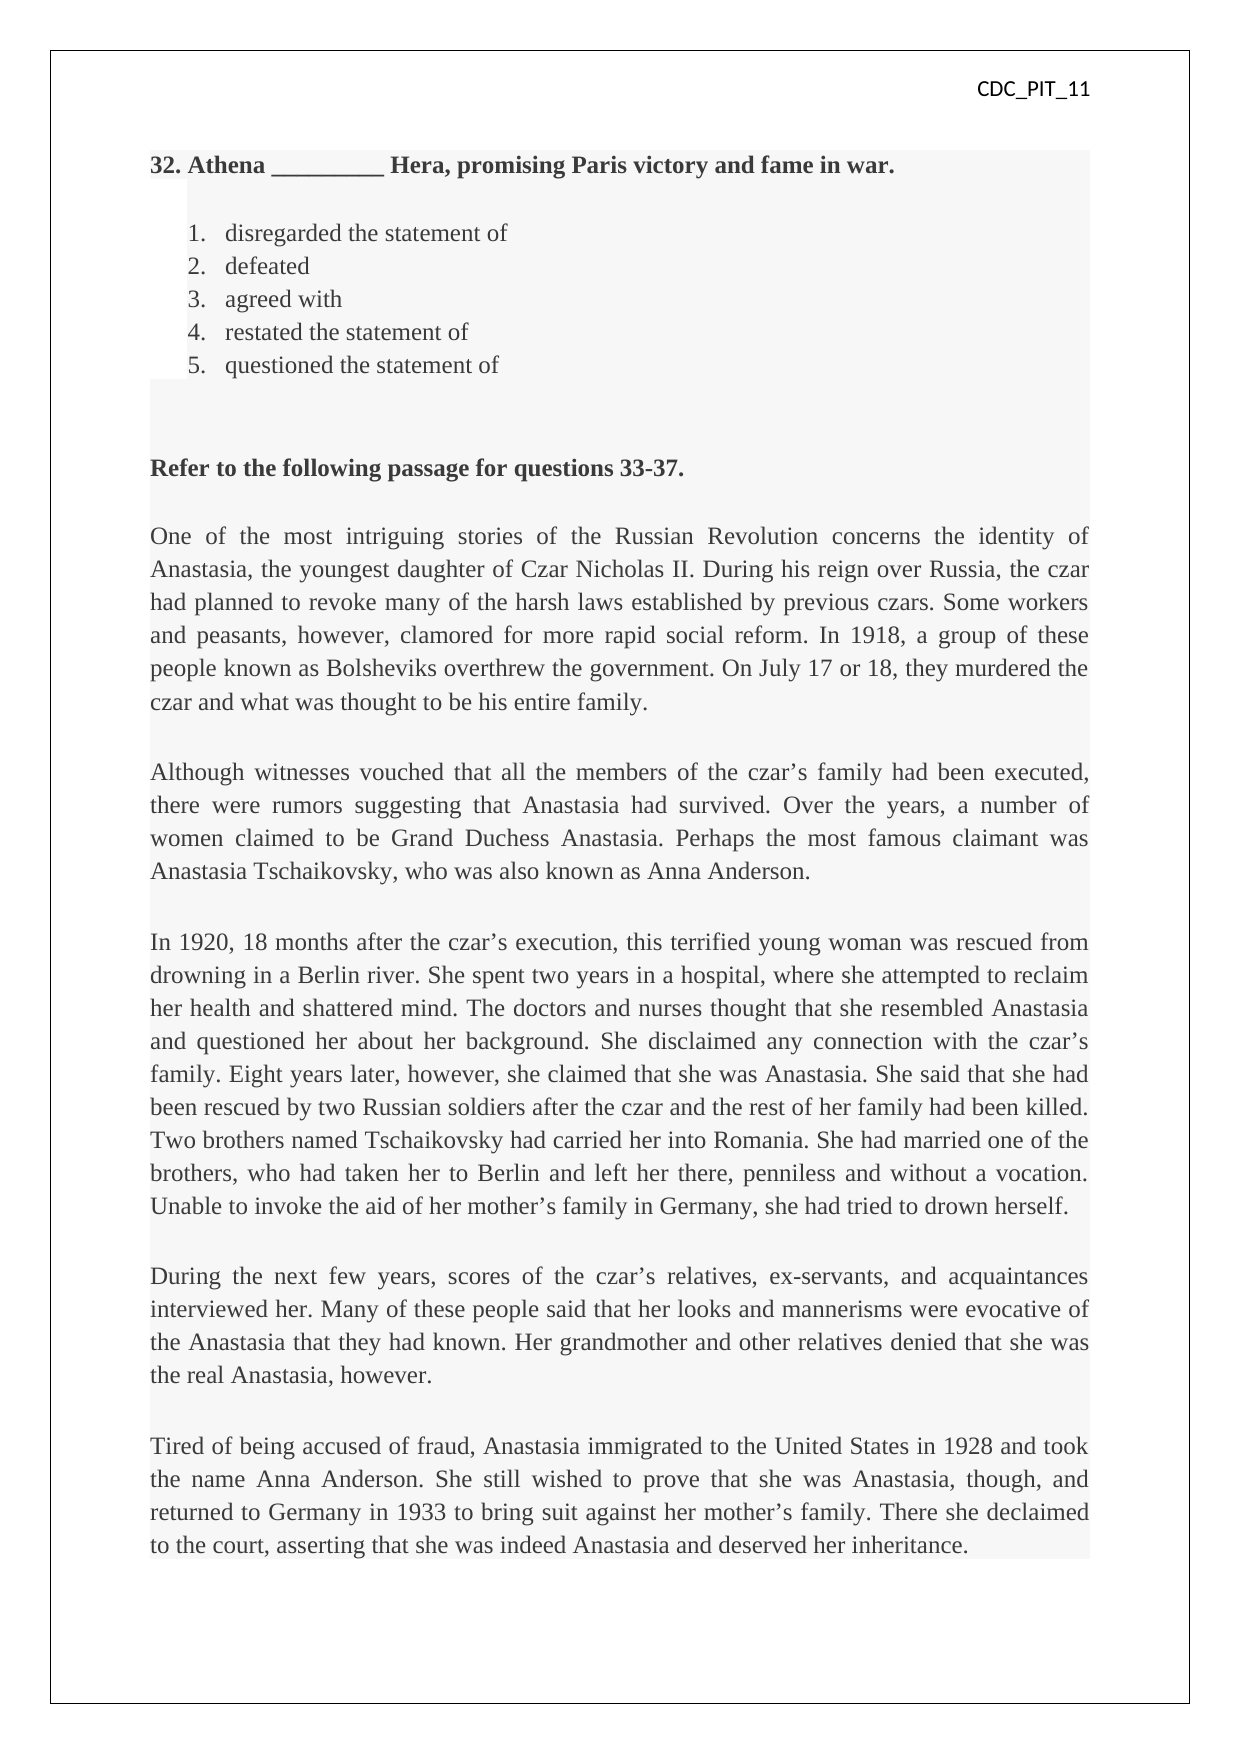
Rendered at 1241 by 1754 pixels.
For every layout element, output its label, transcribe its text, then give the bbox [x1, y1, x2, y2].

list agreed with [187, 284, 1090, 313]
text In 1920, 18 months after the czar’s execution, this terrified young woman was rescued from drowning in a Berlin river. She spent two years in a hospital, where she attempted to reclaim her health and shattered mind. The doctors and nurses thought that she resembled Anastasia and questioned her about her background. She disclaimed any connection with the czar’s family. Eight years later, however, she claimed that she was Anastasia. She said that she had been rescued by two Russian soldiers after the czar and the rest of her family had been killed. Two brothers named Tschaikovsky had carried her into Romania. She had married one of the brothers, who had taken her to Berlin and left her there, penniless and without a vocation. Unable to invoke the aid of her mother’s family in Germany, she had tried to drown herself. [150, 927, 1090, 1219]
list disregarded the statement of [187, 218, 1090, 247]
list defeated [187, 251, 1090, 280]
text 32. Athena _________ Hera, promising Paris victory and fame in war. [150, 150, 1090, 179]
text During the next few years, scores of the czar’s relatives, ex-servants, and acquaintances interviewed her. Many of these people said that her looks and mannerisms were evocative of the Anastasia that they had known. Her grandmother and other relatives denied that she was the real Anastasia, however. [150, 1261, 1090, 1389]
list questioned the statement of [187, 350, 1090, 379]
text One of the most intriguing stories of the Russian Revolution concerns the identity of Anastasia, the youngest daughter of Czar Nicholas II. During his reign over Russia, the czar had planned to revoke many of the harsh laws established by previous czars. Some workers and peasants, however, clamored for more rapid social reform. In 1918, a group of these people known as Bolsheviks overthrew the government. On July 17 or 18, they murdered the czar and what was thought to be his entire family. [150, 521, 1090, 715]
text Although witnesses vouched that all the members of the czar’s family had been executed, there were rumors suggesting that Anastasia had survived. Over the years, a number of women claimed to be Grand Duchess Anastasia. Perhaps the most famous claimant was Anastasia Tschaikovsky, who was also known as Anna Anderson. [150, 757, 1090, 885]
text Refer to the following passage for questions 33-37. [150, 453, 1090, 482]
list restated the statement of [187, 317, 1090, 346]
text Tired of being accused of fraud, Anastasia immigrated to the United States in 1928 and took the name Anna Anderson. She still wished to prove that she was Anastasia, though, and returned to Germany in 1933 to bring suit against her mother’s family. There she declaimed to the court, asserting that she was indeed Anastasia and deserved her inheritance. [150, 1431, 1090, 1559]
